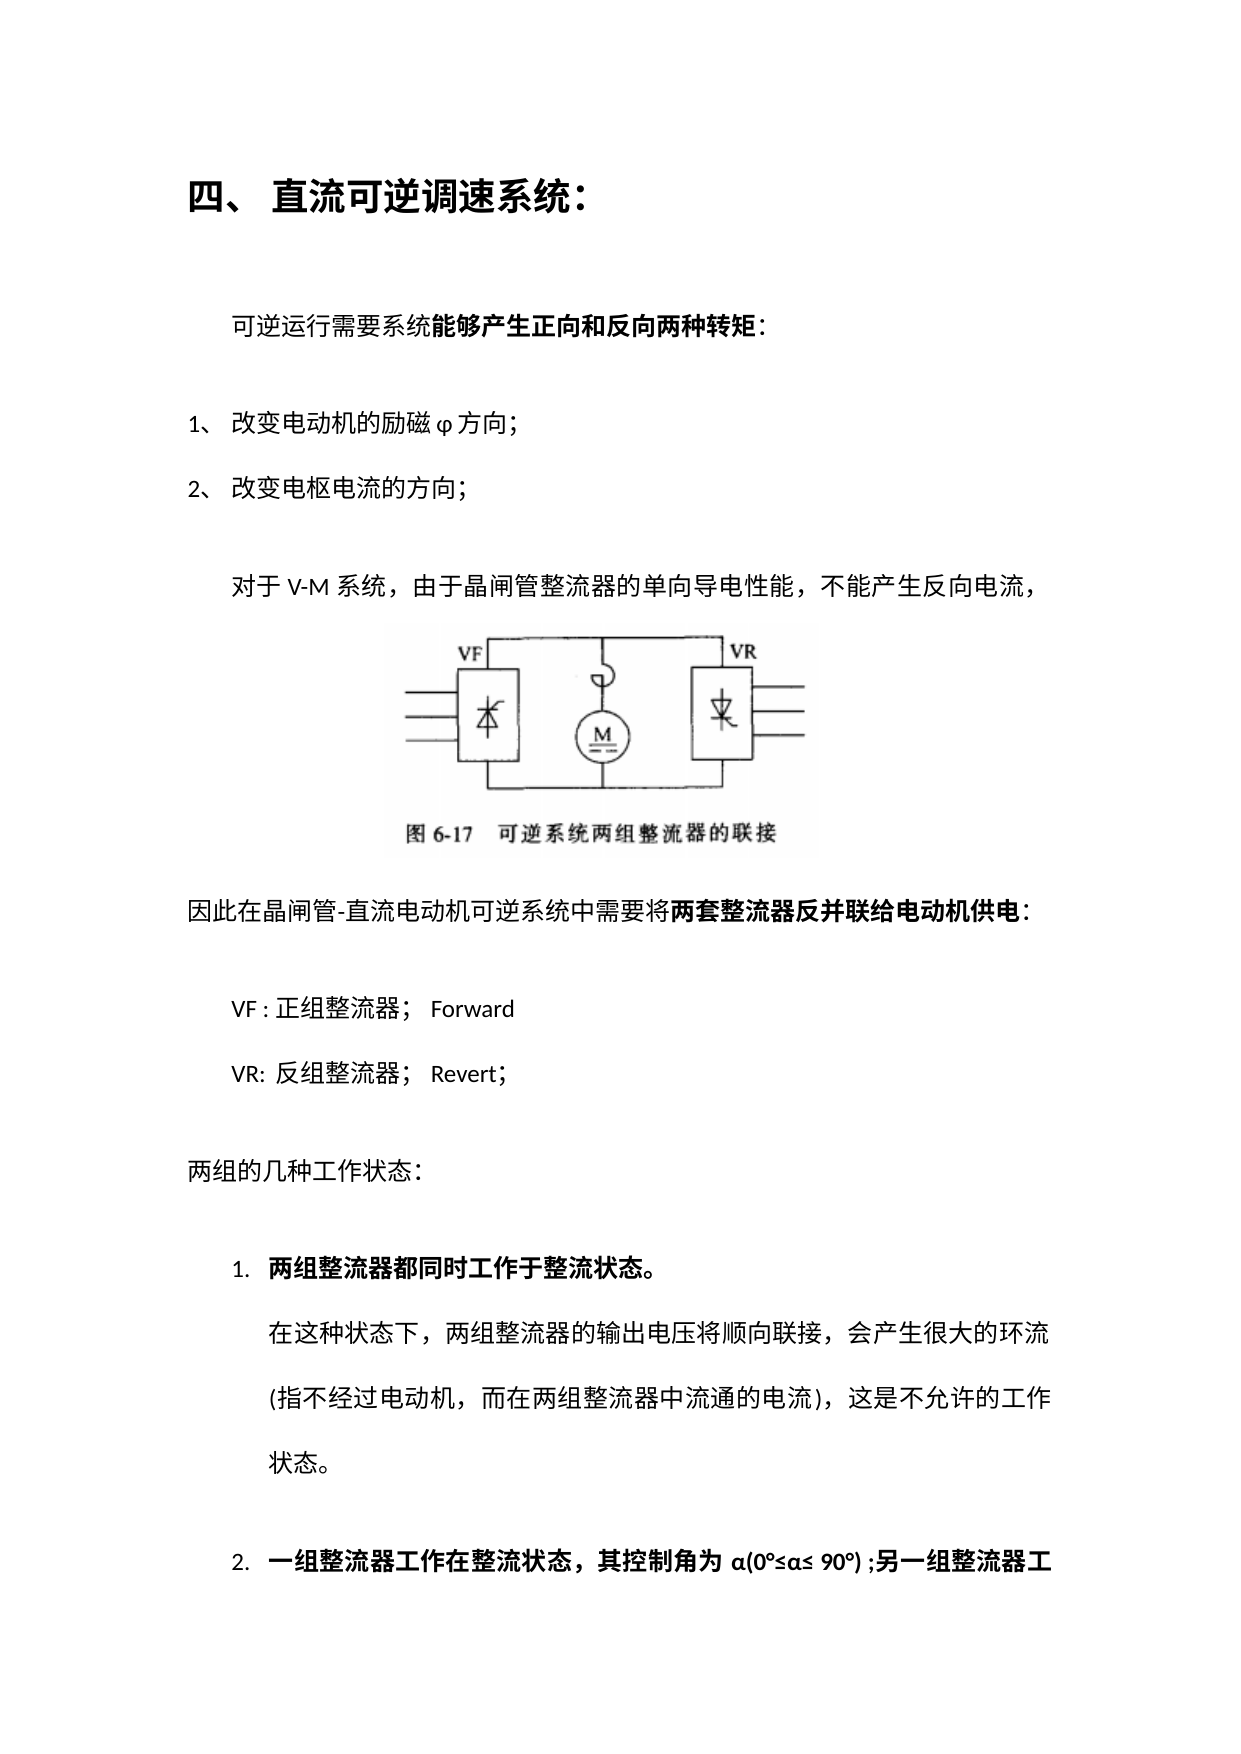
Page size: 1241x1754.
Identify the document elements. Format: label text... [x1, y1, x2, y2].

text VR: 反组整流器； Revert； [187, 1039, 1053, 1104]
list 改变电枢电流的方向； [187, 454, 1053, 519]
list 改变电动机的励磁φ方向； [187, 389, 1053, 454]
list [231, 1527, 1053, 1592]
text 两组的几种工作状态： [187, 1137, 1053, 1202]
list 两组整流器都同时工作于整流状态。 [231, 1234, 1053, 1299]
text 四、 直流可逆调速系统： [187, 162, 1053, 227]
text VF : 正组整流器； Forward [187, 974, 1053, 1039]
text 可逆运行需要系统能够产生正向和反向两种转矩： [187, 292, 1053, 357]
picture [384, 623, 819, 858]
list 在这种状态下，两组整流器的输出电压将顺向联接，会产生很大的环流(指不经过电动机，而在两组整流器中流通的电流)，这是不允许的工作状态。 [269, 1299, 1053, 1494]
